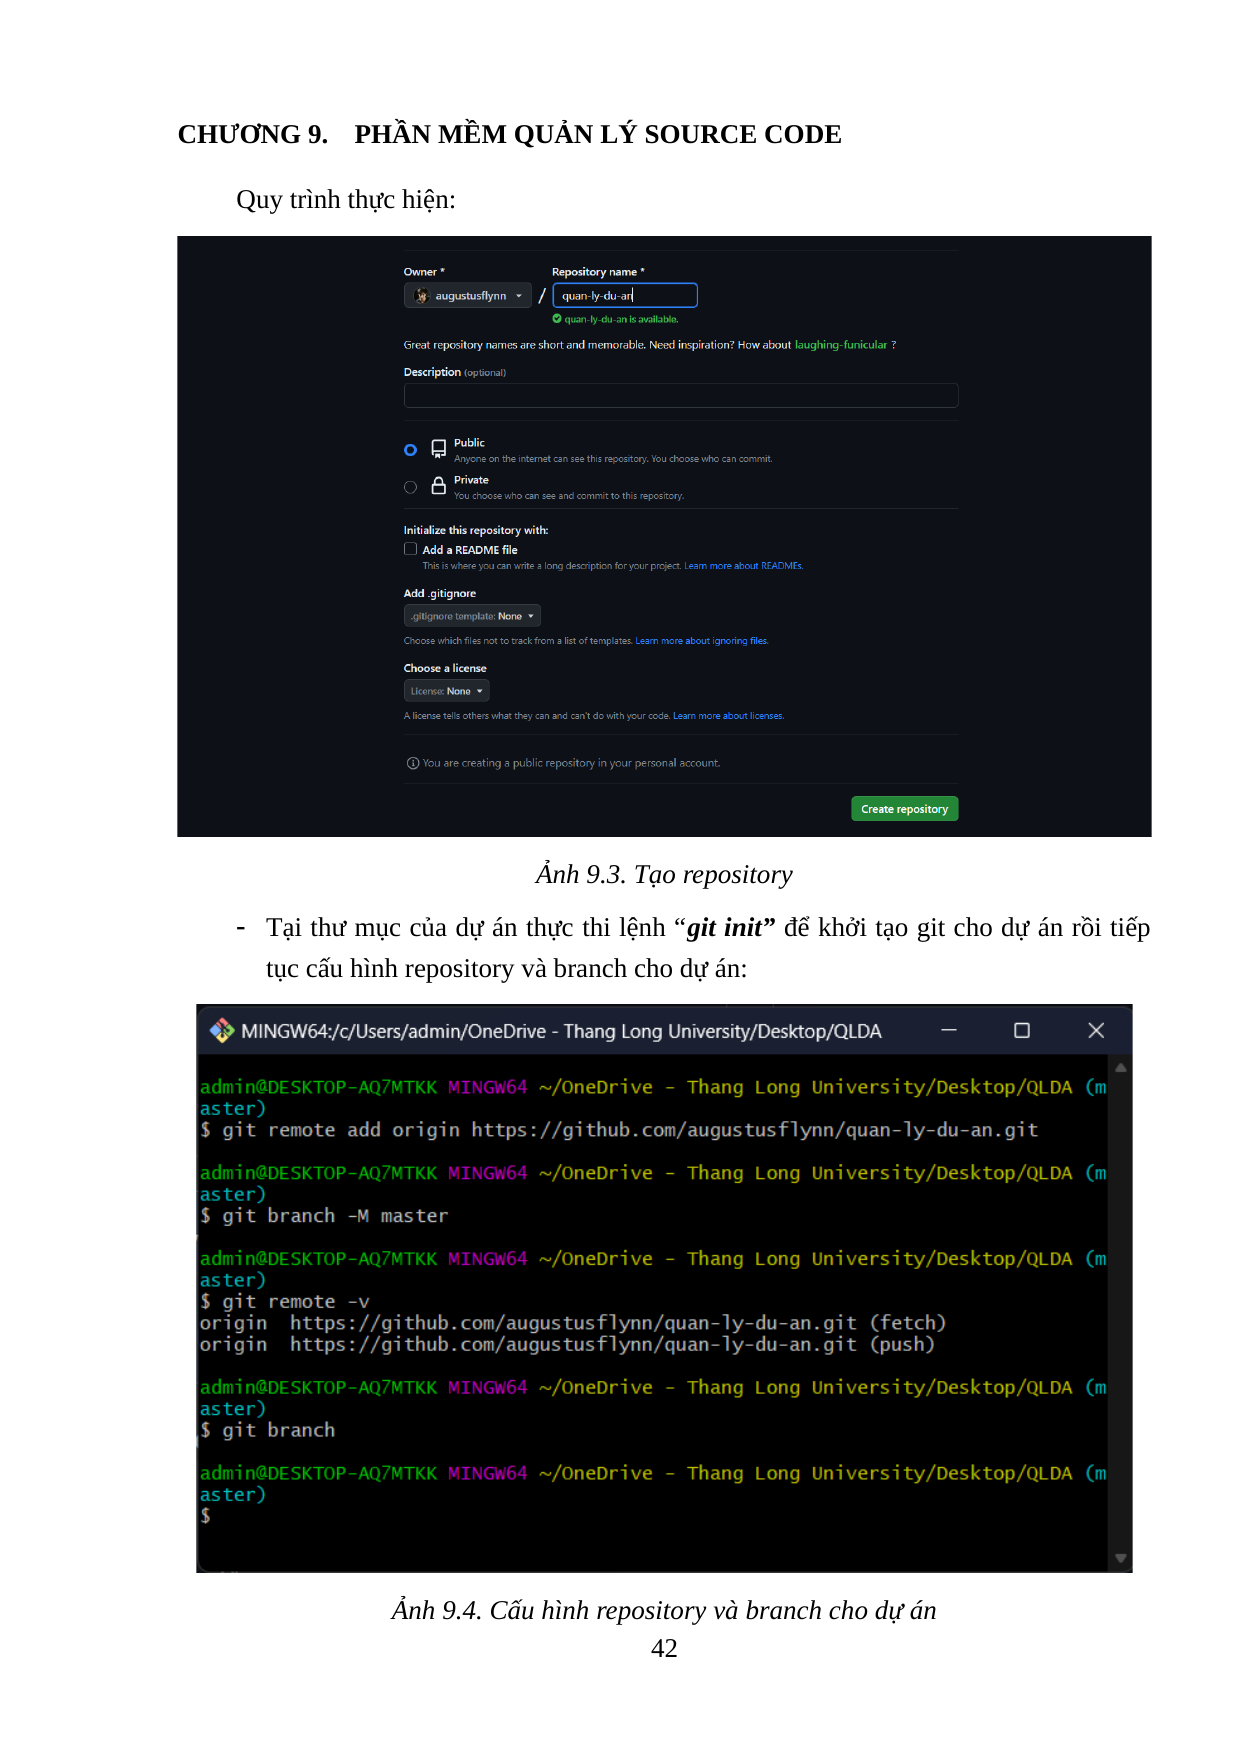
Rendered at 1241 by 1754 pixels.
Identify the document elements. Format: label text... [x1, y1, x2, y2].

text Quy trình thực hiện: [177, 183, 1152, 215]
picture [196, 1004, 1133, 1573]
picture [177, 236, 1152, 837]
text Tại thư mục của dự án thực thi lệnh “git init” để khởi tạo git cho dự án rồi tiếp tục cấu hình repository và branch cho dự án: [236, 911, 1152, 983]
subtitle Phần MỀM QUẢN LÝ SOURCE CODE [177, 118, 1152, 149]
